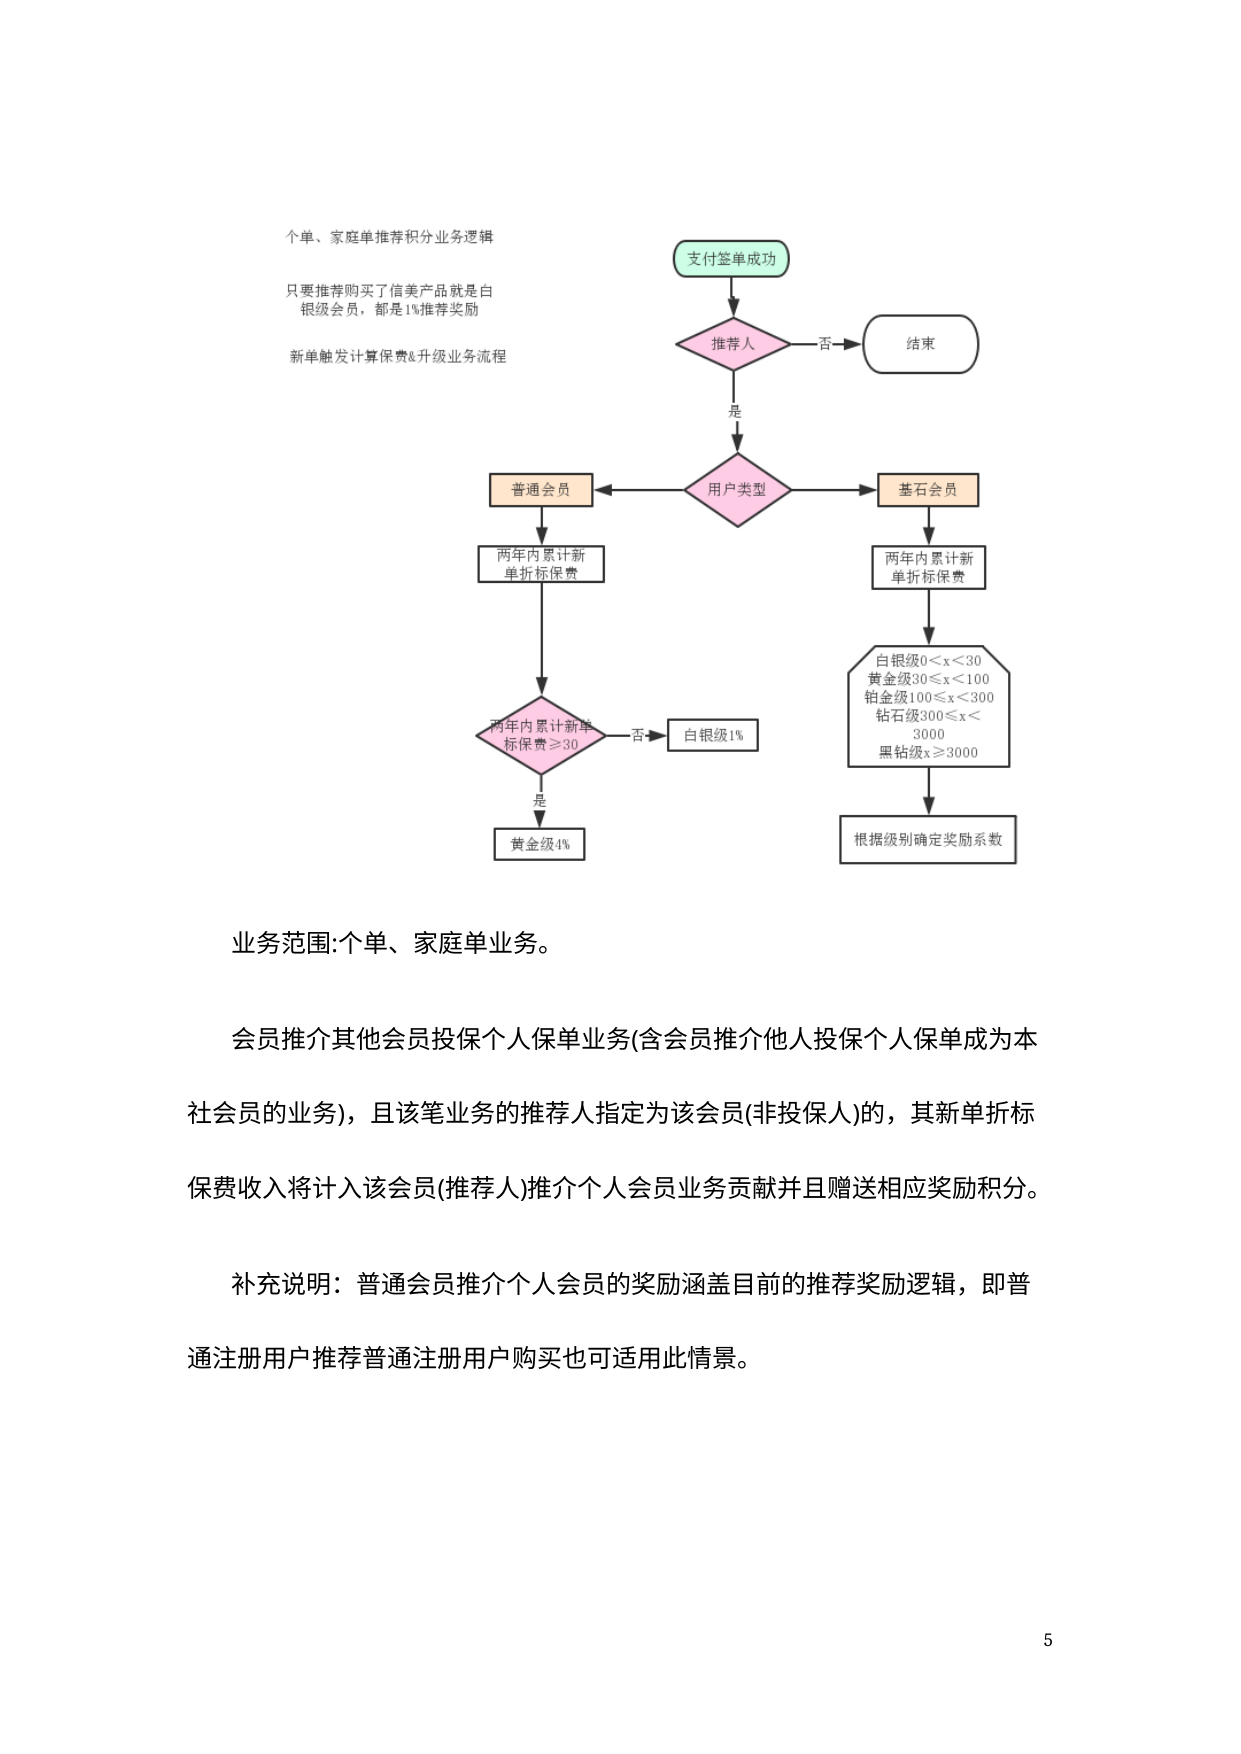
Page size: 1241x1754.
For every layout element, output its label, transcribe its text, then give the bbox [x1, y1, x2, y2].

picture [187, 171, 1053, 900]
text 业务范围:个单、家庭单业务。 [187, 909, 1053, 974]
text 补充说明：普通会员推介个人会员的奖励涵盖目前的推荐奖励逻辑，即普通注册用户推荐普通注册用户购买也可适用此情景。 [187, 1250, 1053, 1389]
text 会员推介其他会员投保个人保单业务(含会员推介他人投保个人保单成为本社会员的业务)，且该笔业务的推荐人指定为该会员(非投保人)的，其新单折标保费收入将计入该会员(推荐人)推介个人会员业务贡献并且赠送相应奖励积分。 [187, 1005, 1053, 1219]
